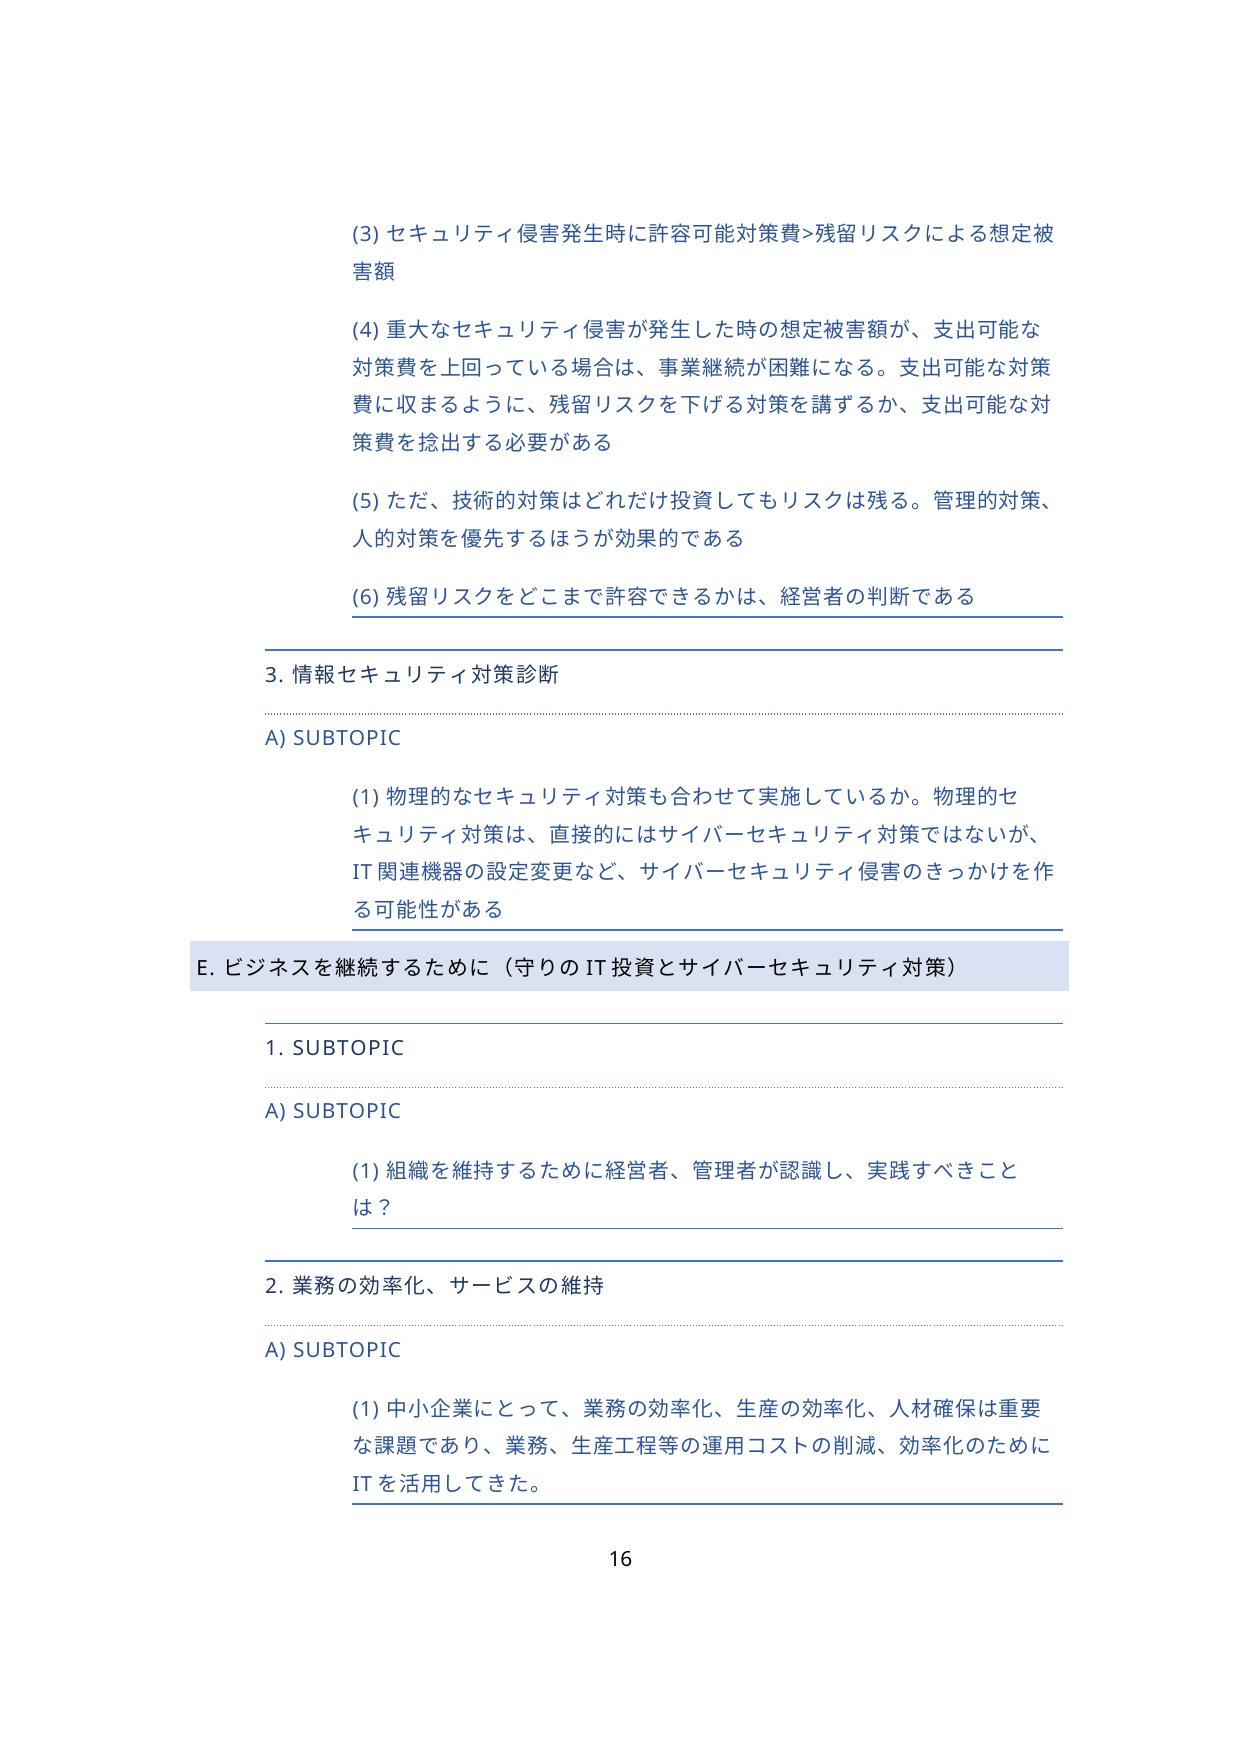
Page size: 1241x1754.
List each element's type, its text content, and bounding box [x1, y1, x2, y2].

text 組織を維持するために経営者、管理者が認識し、実践すべきことは？ [352, 1151, 1063, 1228]
text ただ、技術的対策はどれだけ投資してもリスクは残る。管理的対策、人的対策を優先するほうが効果的である [352, 481, 1063, 556]
text ビジネスを継続するために（守りのIT投資とサイバーセキュリティ対策） [196, 948, 1063, 985]
text Subtopic [265, 713, 1063, 756]
text Subtopic [265, 1086, 1063, 1130]
text 情報セキュリティ対策診断 [265, 651, 1063, 692]
text 残留リスクをどこまで許容できるかは、経営者の判断である [352, 577, 1063, 616]
text Subtopic [265, 1024, 1063, 1066]
text 物理的なセキュリティ対策も合わせて実施しているか。物理的セキュリティ対策は、直接的にはサイバーセキュリティ対策ではないが、IT関連機器の設定変更など、サイバーセキュリティ侵害のきっかけを作る可能性がある [352, 777, 1063, 929]
text セキュリティ侵害発生時に許容可能対策費>残留リスクによる想定被害額 [352, 214, 1063, 289]
text 中小企業にとって、業務の効率化、生産の効率化、人材確保は重要な課題であり、業務、生産工程等の運用コストの削減、効率化のためにITを活用してきた。 [352, 1388, 1063, 1503]
text 業務の効率化、サービスの維持 [265, 1262, 1063, 1304]
text Subtopic [265, 1324, 1063, 1368]
text 重大なセキュリティ侵害が発生した時の想定被害額が、支出可能な対策費を上回っている場合は、事業継続が困難になる。支出可能な対策費に収まるように、残留リスクを下げる対策を講ずるか、支出可能な対策費を捻出する必要がある [352, 310, 1063, 460]
